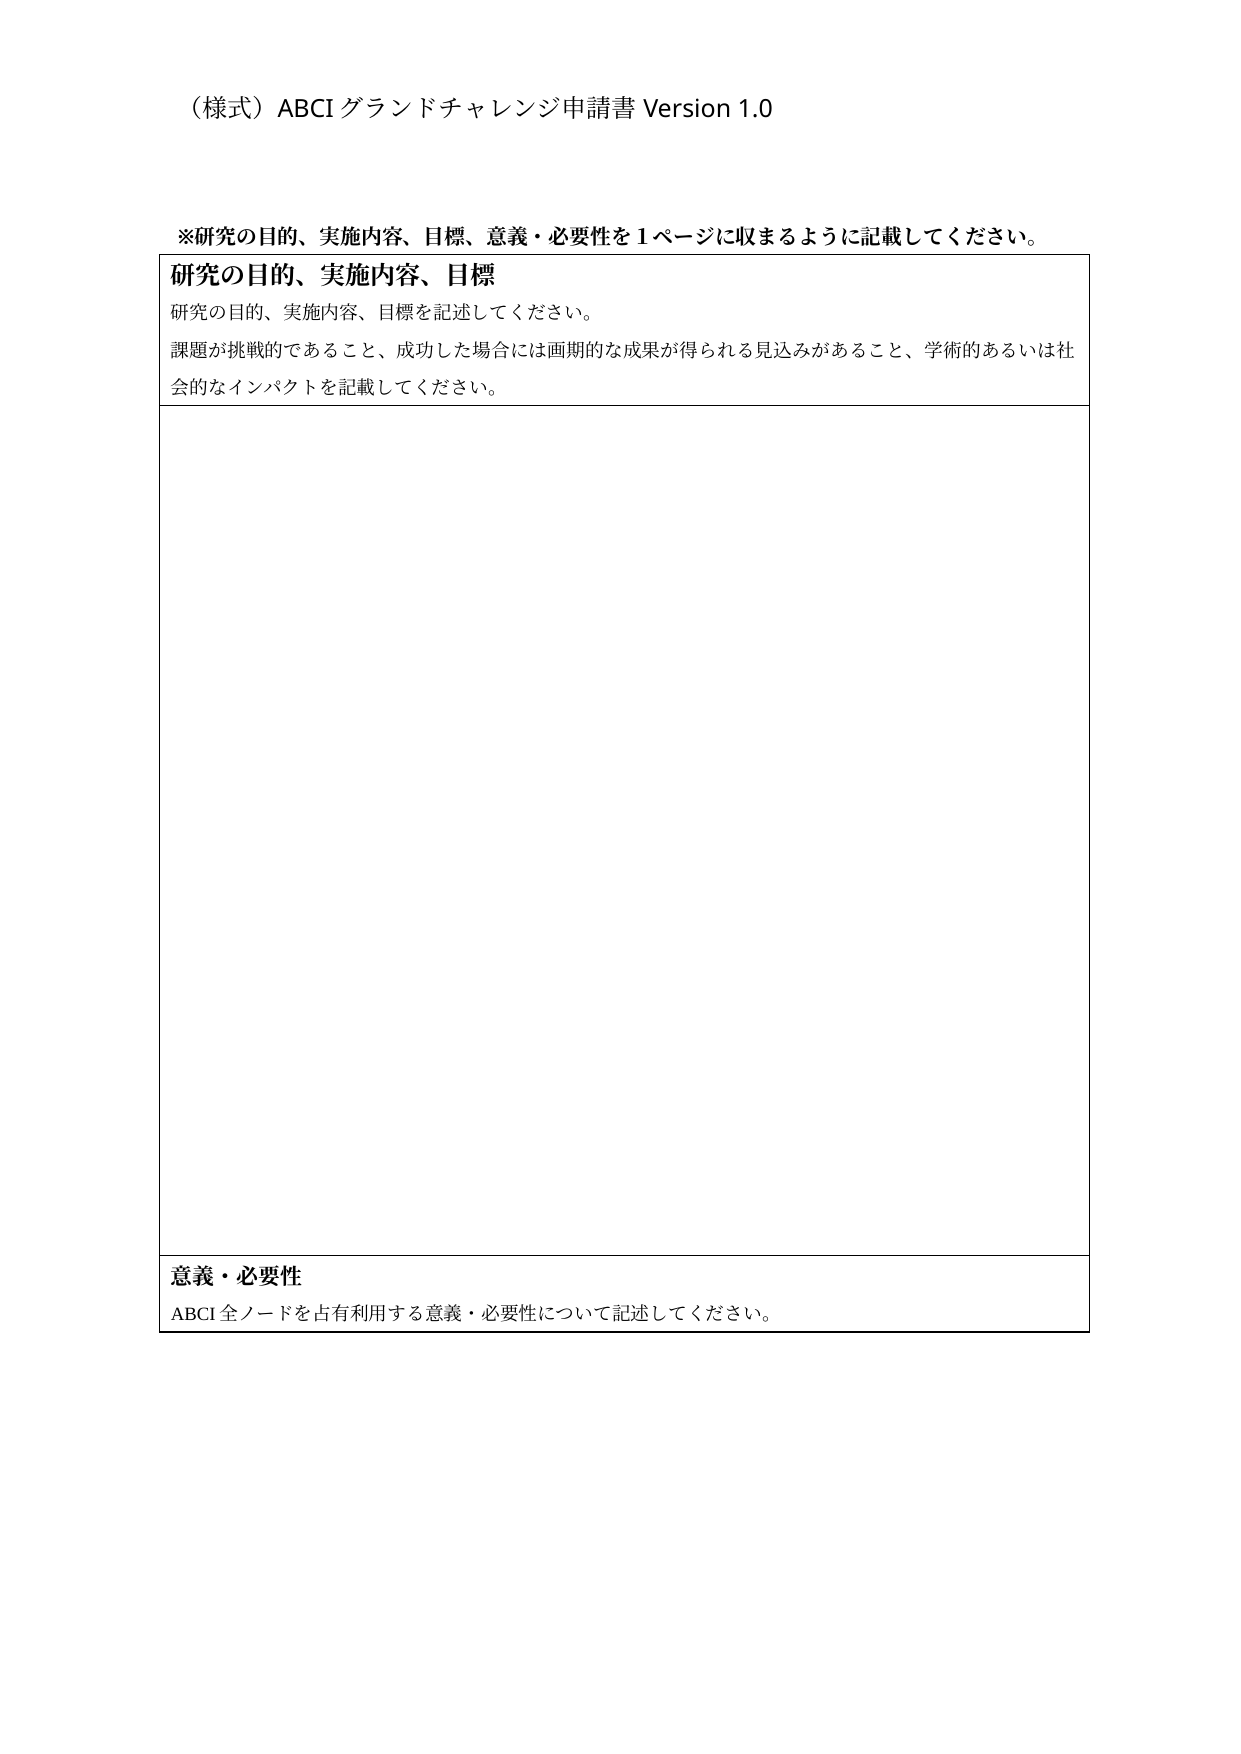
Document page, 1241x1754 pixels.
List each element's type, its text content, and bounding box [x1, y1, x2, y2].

table_header 研究の目的、実施内容、目標 研究の目的、実施内容、目標を記述してください。 課題が挑戦的であること、成功した場合には画期的な成果が得られる見込みがあること、学術的あるいは社会的なインパクトを記載してください。 [160, 255, 1089, 405]
text ※研究の目的、実施内容、目標、意義・必要性を１ページに収まるように記載してください。 [177, 217, 1063, 254]
table_cell [160, 406, 1089, 1255]
table_cell 意義・必要性 ABCI全ノードを占有利用する意義・必要性について記述してください。 [160, 1256, 1089, 1331]
